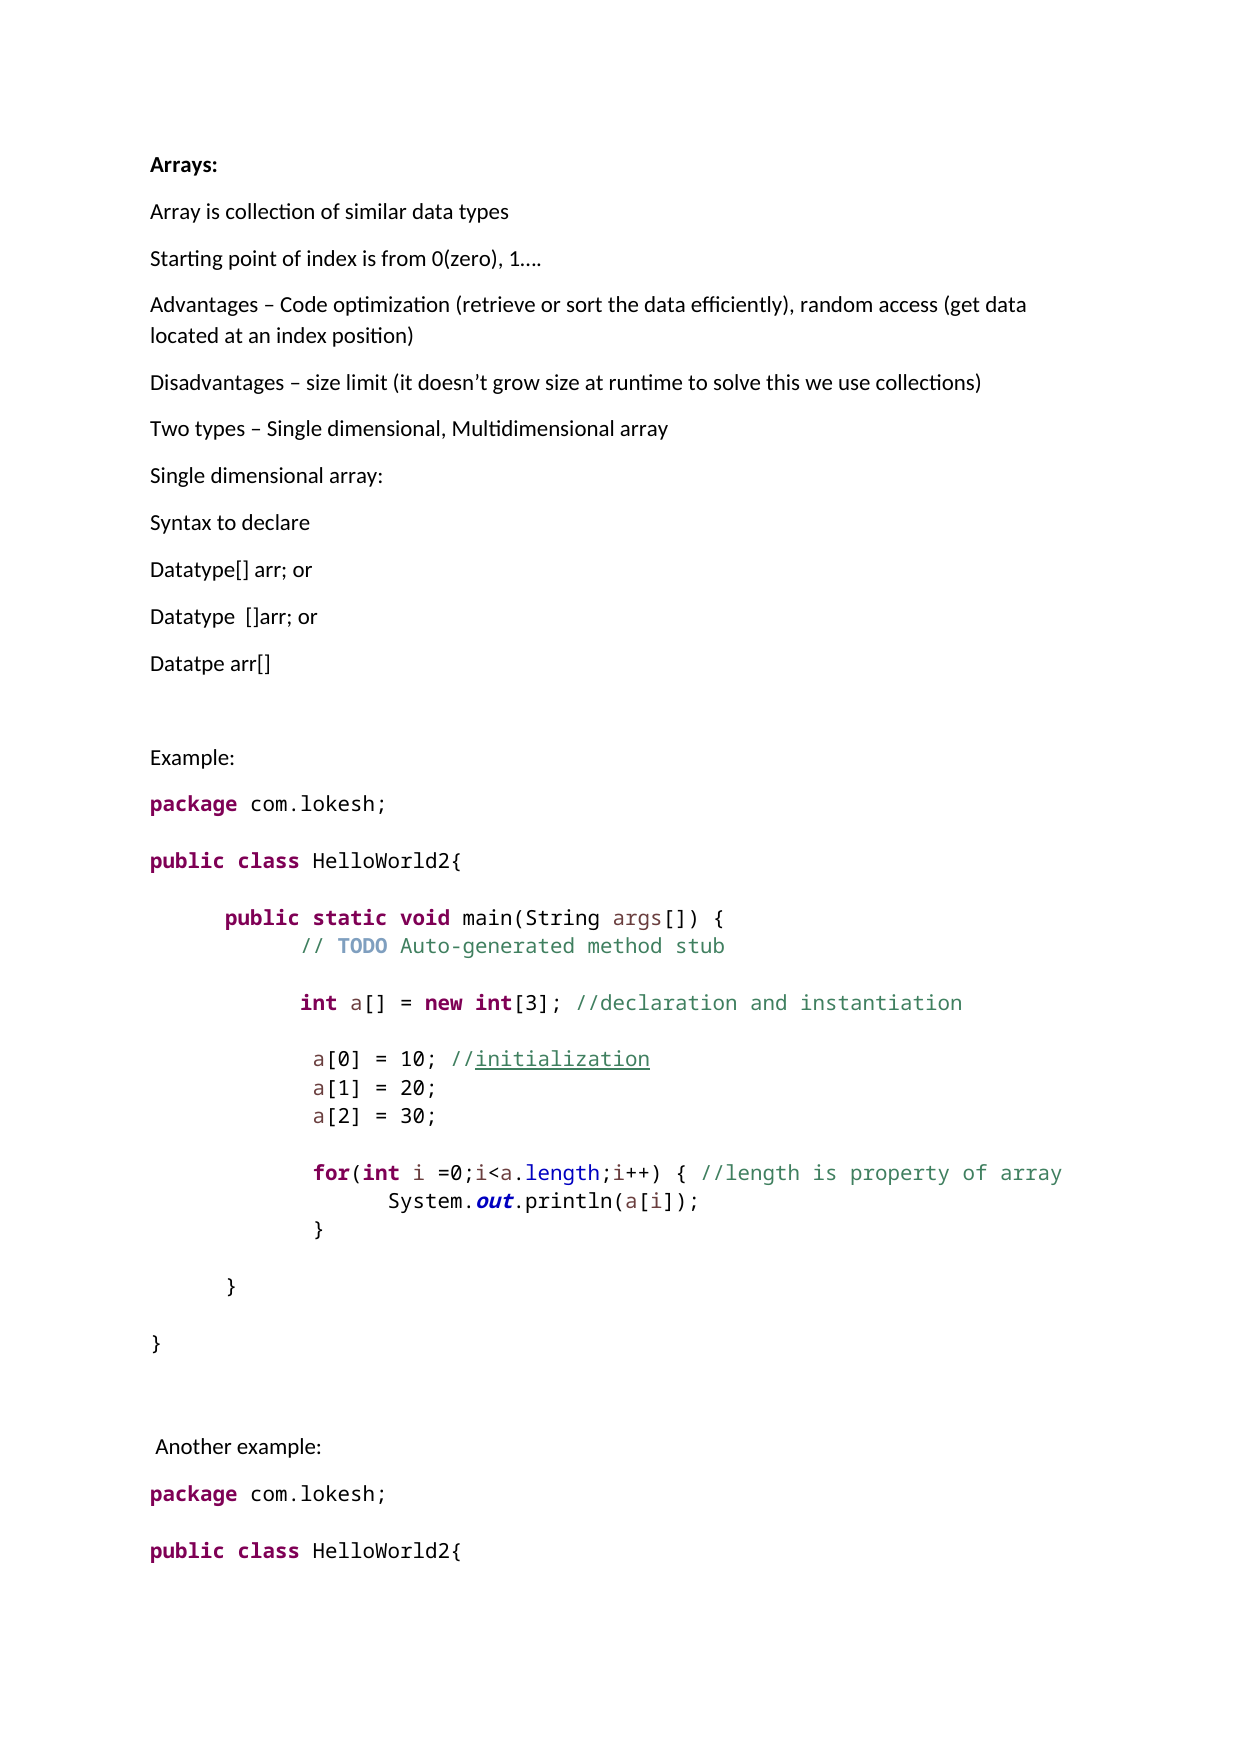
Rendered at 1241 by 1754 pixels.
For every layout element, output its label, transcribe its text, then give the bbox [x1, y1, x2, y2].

text public class HelloWorld2{ [150, 846, 1090, 875]
text System.out.println(a[i]); [150, 1186, 1090, 1214]
text } [150, 1214, 1090, 1243]
text Example: [150, 743, 1090, 771]
text int a[] = new int[3]; //declaration and instantiation [150, 988, 1090, 1016]
text Syntax to declare [150, 508, 1090, 536]
text } [150, 1328, 1090, 1357]
text Arrays: [150, 150, 1090, 178]
text a[1] = 20; [150, 1073, 1090, 1101]
text Disadvantages – size limit (it doesn’t grow size at runtime to solve this we use collections) [150, 368, 1090, 396]
text Single dimensional array: [150, 461, 1090, 489]
text Datatpe arr[] [150, 649, 1090, 677]
text public static void main(String args[]) { [150, 903, 1090, 931]
text } [150, 1271, 1090, 1300]
text Advantages – Code optimization (retrieve or sort the data efficiently), random access (get data located at an index position) [150, 291, 1090, 349]
text Two types – Single dimensional, Multidimensional array [150, 414, 1090, 443]
text for(int i =0;i<a.length;i++) { //length is property of array [150, 1158, 1090, 1186]
text Array is collection of similar data types [150, 197, 1090, 225]
text a[2] = 30; [150, 1101, 1090, 1129]
text a[0] = 10; //initialization [150, 1044, 1090, 1073]
text Datatype []arr; or [150, 602, 1090, 630]
text public class HelloWorld2{ [150, 1536, 1090, 1564]
text package com.lokesh; [150, 789, 1090, 818]
text package com.lokesh; [150, 1479, 1090, 1507]
text // TODO Auto-generated method stub [150, 931, 1090, 960]
text Another example: [150, 1432, 1090, 1460]
text Starting point of index is from 0(zero), 1…. [150, 244, 1090, 272]
text Datatype[] arr; or [150, 555, 1090, 583]
